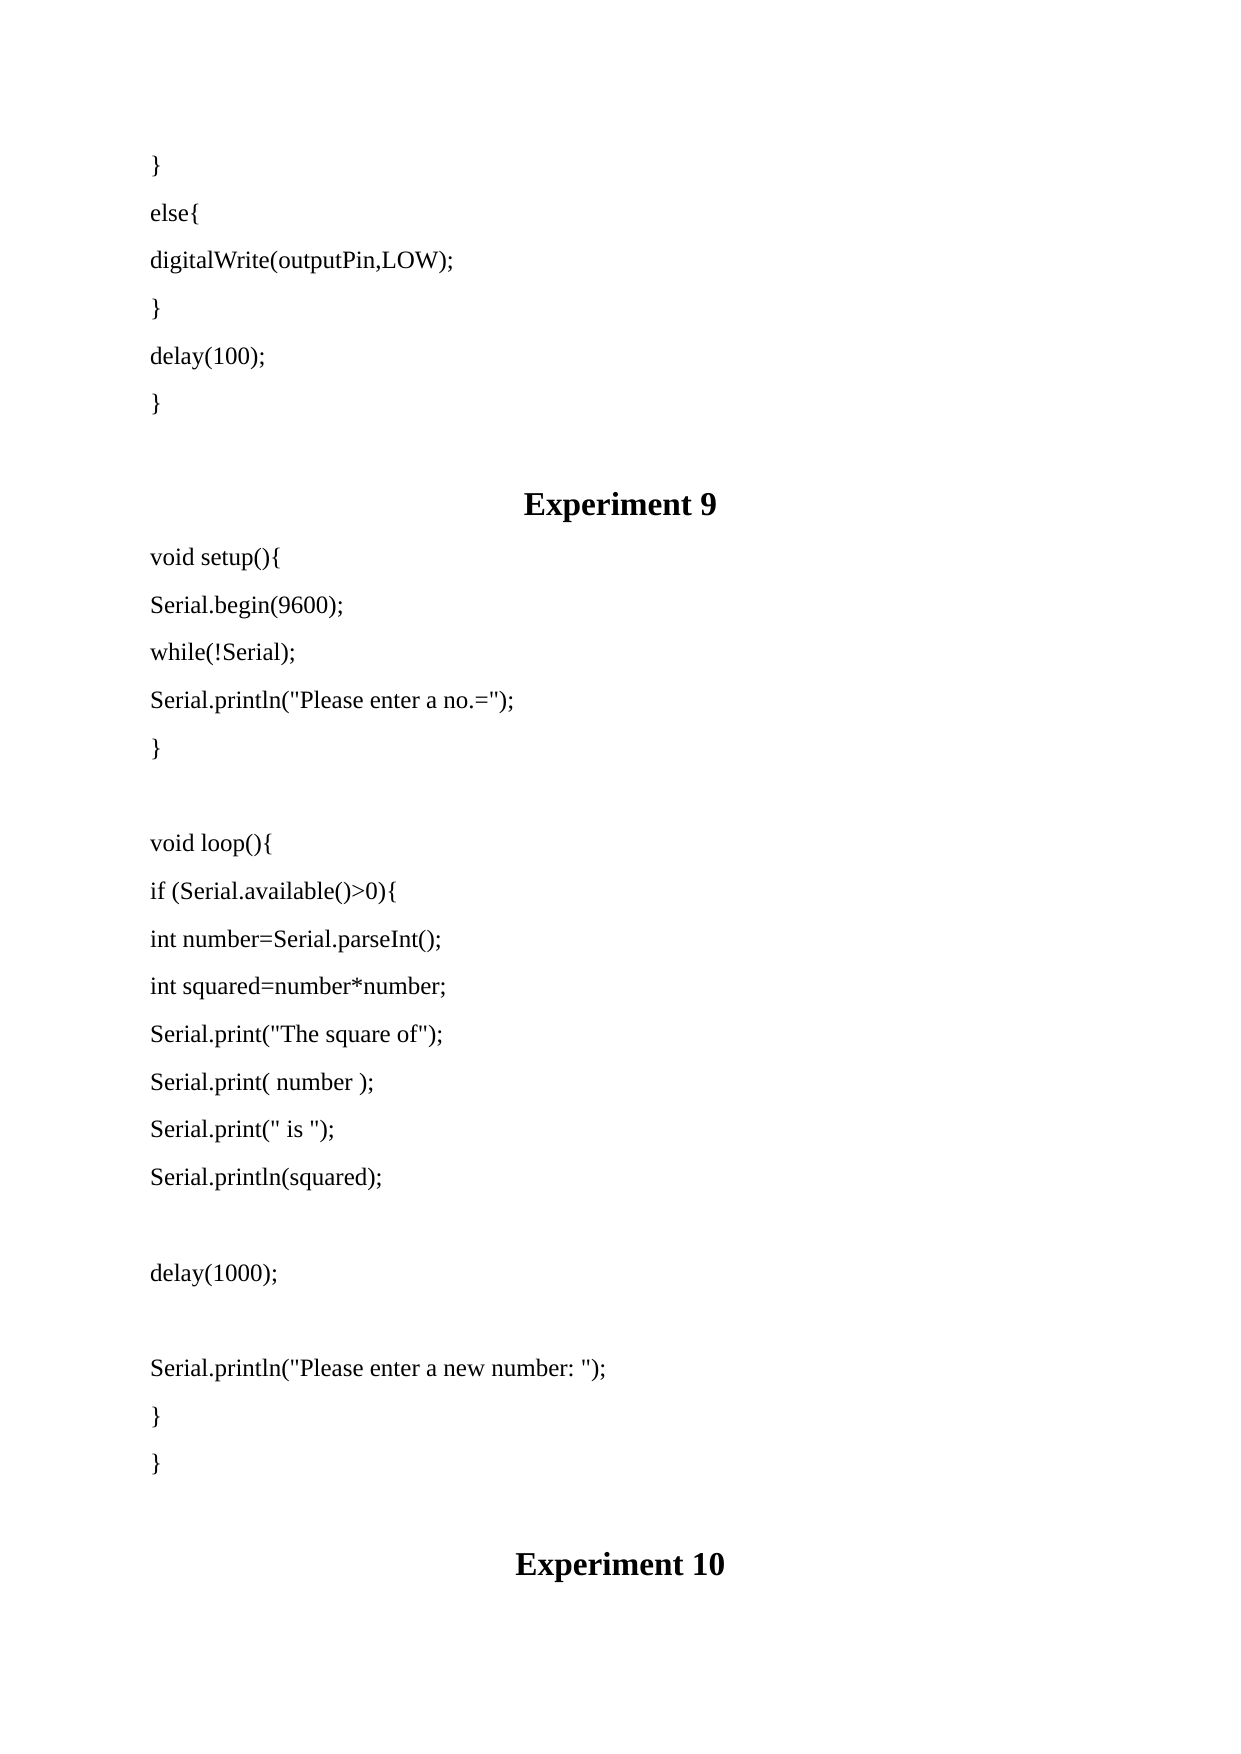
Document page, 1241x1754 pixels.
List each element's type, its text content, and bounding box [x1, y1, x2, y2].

text while(!Serial); [150, 637, 1090, 666]
text Serial.print( number ); [150, 1067, 1090, 1096]
text } [150, 150, 1090, 179]
text void setup(){ [150, 542, 1090, 571]
text digitalWrite(outputPin,LOW); [150, 245, 1090, 274]
text } [150, 293, 1090, 322]
text Experiment 9 [150, 484, 1090, 522]
text } [150, 733, 1090, 762]
text delay(1000); [150, 1258, 1090, 1286]
text Serial.print(" is "); [150, 1114, 1090, 1143]
text Serial.println(squared); [150, 1162, 1090, 1191]
text Serial.begin(9600); [150, 590, 1090, 618]
text void loop(){ [150, 828, 1090, 857]
text delay(100); [150, 341, 1090, 369]
text Serial.println("Please enter a no.="); [150, 685, 1090, 714]
text } [150, 388, 1090, 417]
text Serial.print("The square of"); [150, 1019, 1090, 1048]
text Serial.println("Please enter a new number: "); [150, 1353, 1090, 1382]
text } [150, 1448, 1090, 1477]
text else{ [150, 198, 1090, 226]
text int number=Serial.parseInt(); [150, 924, 1090, 952]
text Experiment 10 [150, 1544, 1090, 1582]
text } [150, 1401, 1090, 1429]
text if (Serial.available()>0){ [150, 876, 1090, 905]
text int squared=number*number; [150, 971, 1090, 1000]
